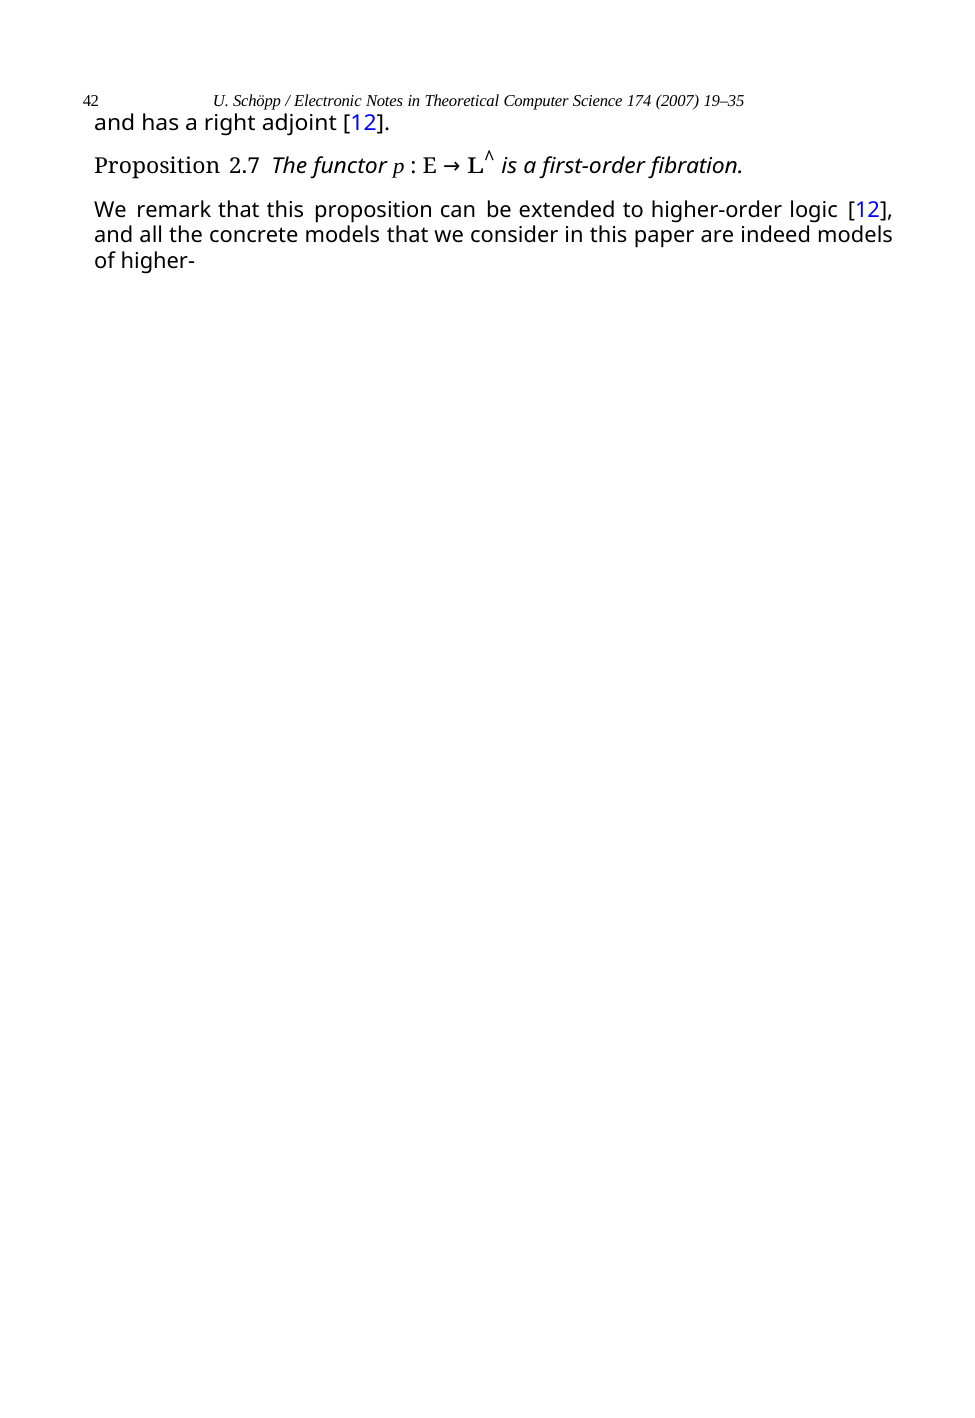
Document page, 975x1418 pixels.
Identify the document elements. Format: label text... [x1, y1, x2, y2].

text We remark that this proposition can be extended to higher-order logic [12], and all the concrete models that we consider in this paper are indeed models of higher- [94, 196, 893, 275]
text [94, 110, 893, 136]
text Proposition 2.7 The functor p : E → L^ is a ﬁrst-order ﬁbration. [94, 143, 927, 180]
